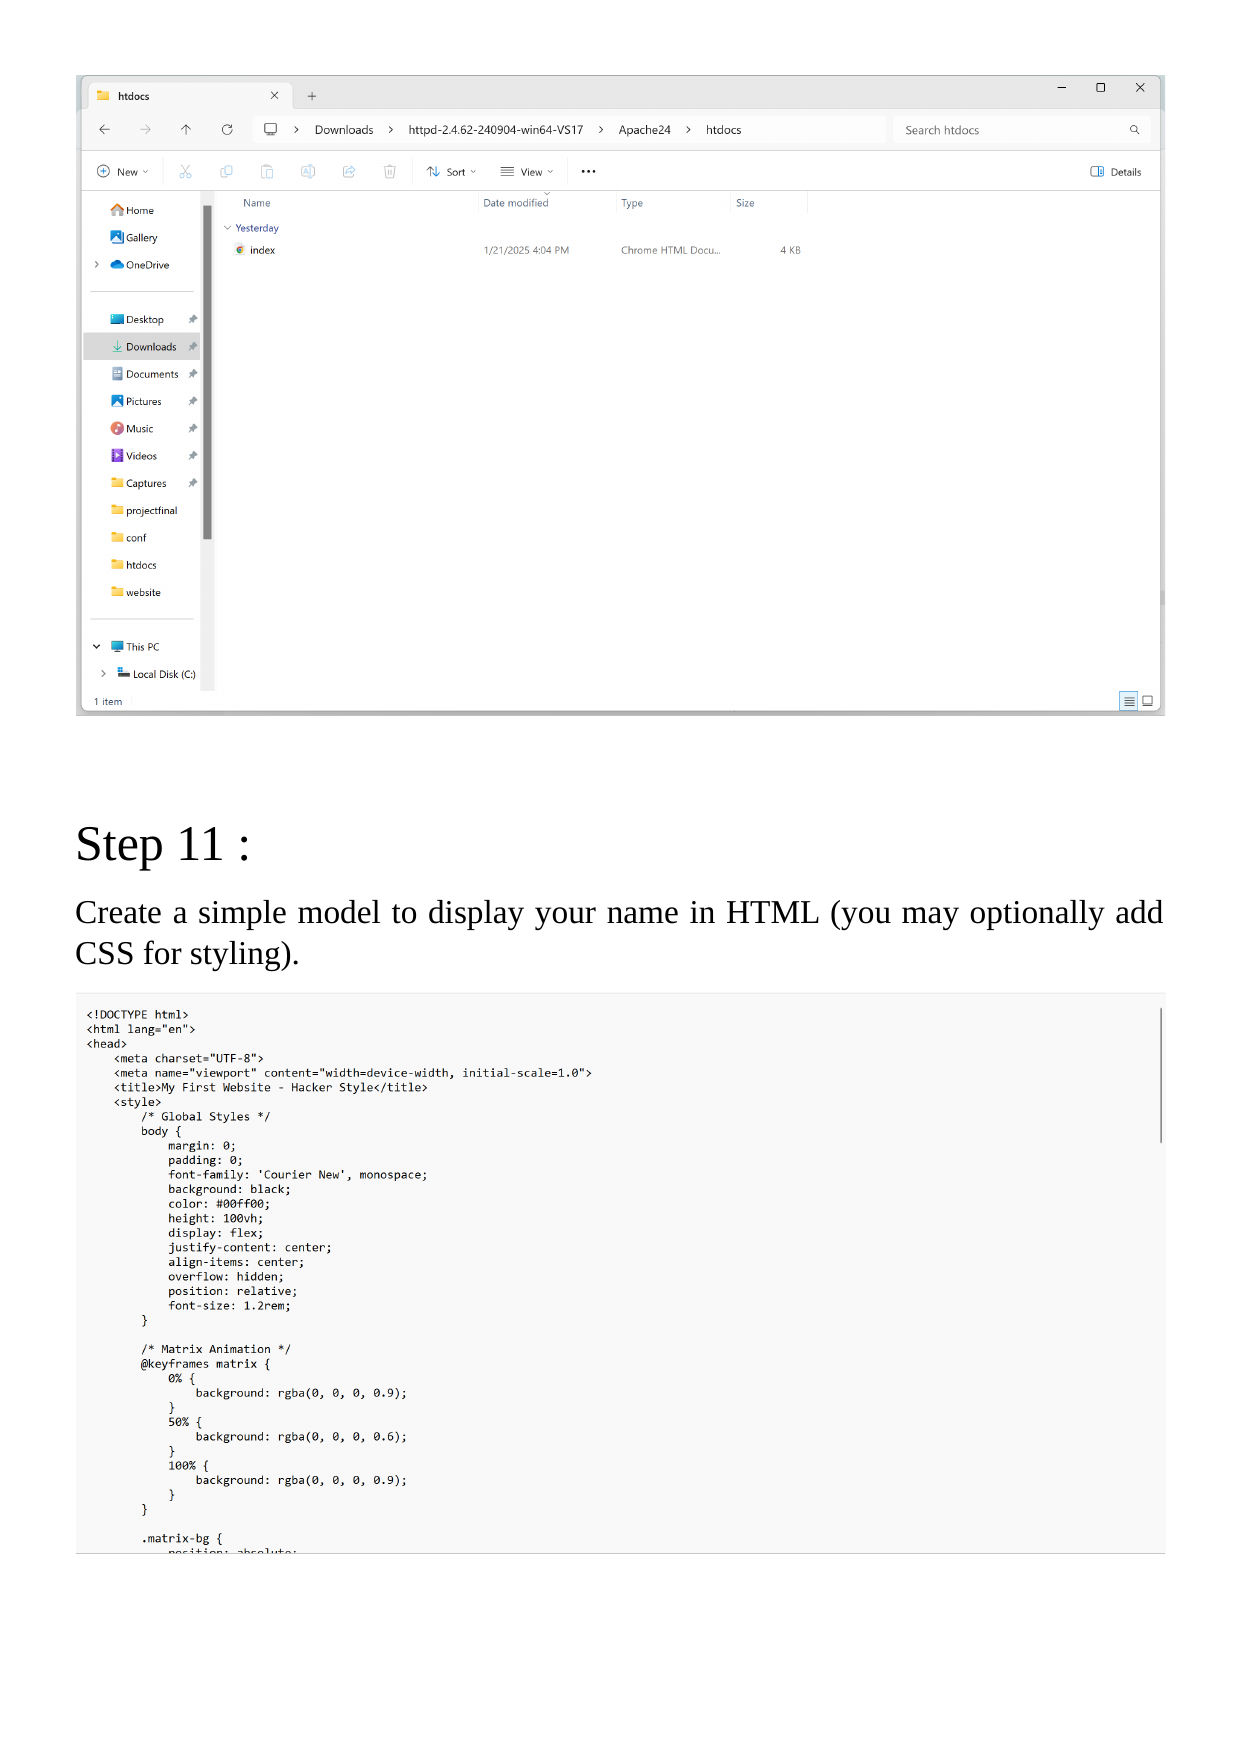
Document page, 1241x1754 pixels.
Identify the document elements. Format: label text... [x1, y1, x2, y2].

text Create a simple model to display your name in HTML (you may optionally add CSS for styling). [75, 892, 1165, 972]
text Step 11 : [75, 813, 1165, 871]
picture [75, 991, 1166, 1554]
picture [75, 75, 1166, 716]
